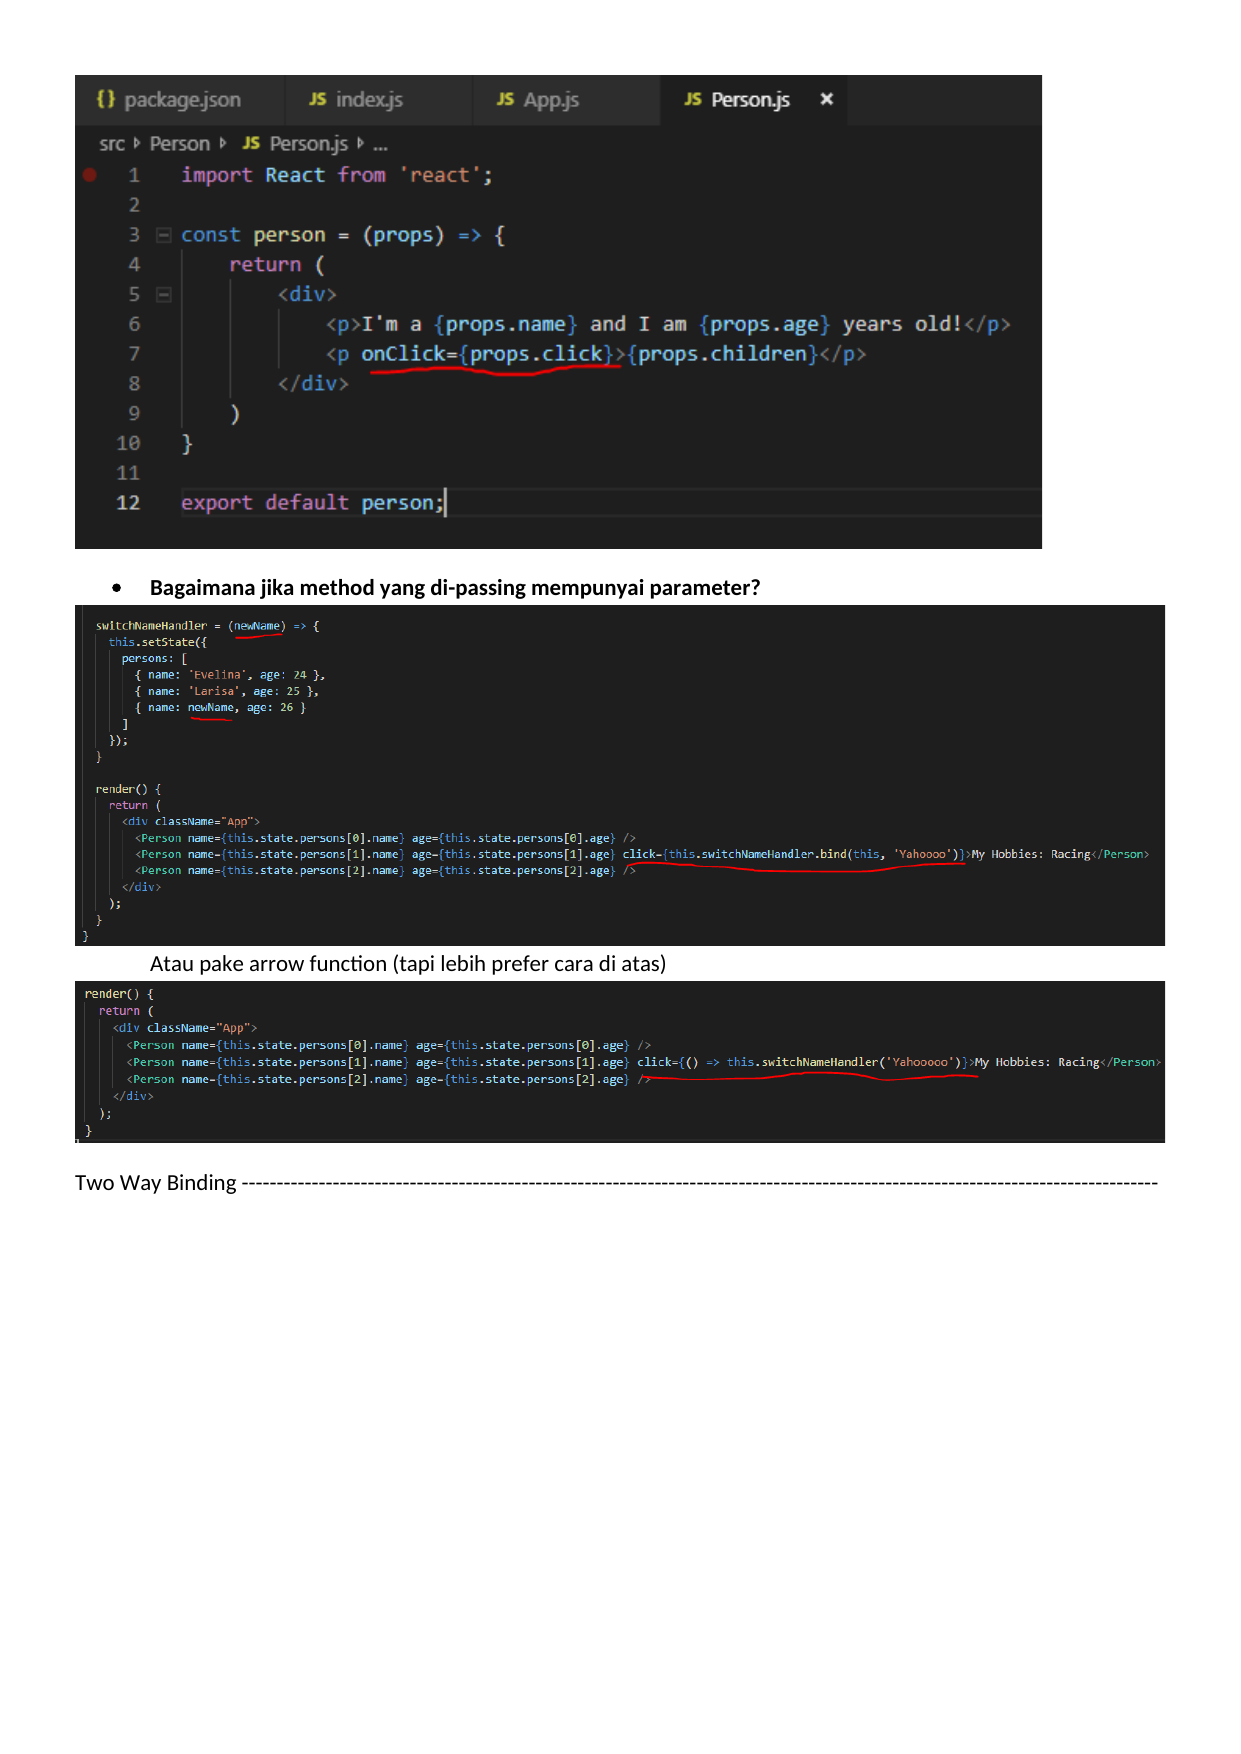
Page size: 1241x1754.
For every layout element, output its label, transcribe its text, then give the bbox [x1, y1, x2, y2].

picture [75, 605, 1166, 946]
list Bagaimana jika method yang di-passing mempunyai parameter? [112, 573, 1165, 601]
picture [75, 981, 1166, 1143]
text Two Way Binding ----------------------------------------------------------------------------------------------------------------------------------- [75, 1168, 1165, 1196]
picture [75, 75, 1043, 549]
text Atau pake arrow function (tapi lebih prefer cara di atas) [75, 949, 1165, 977]
